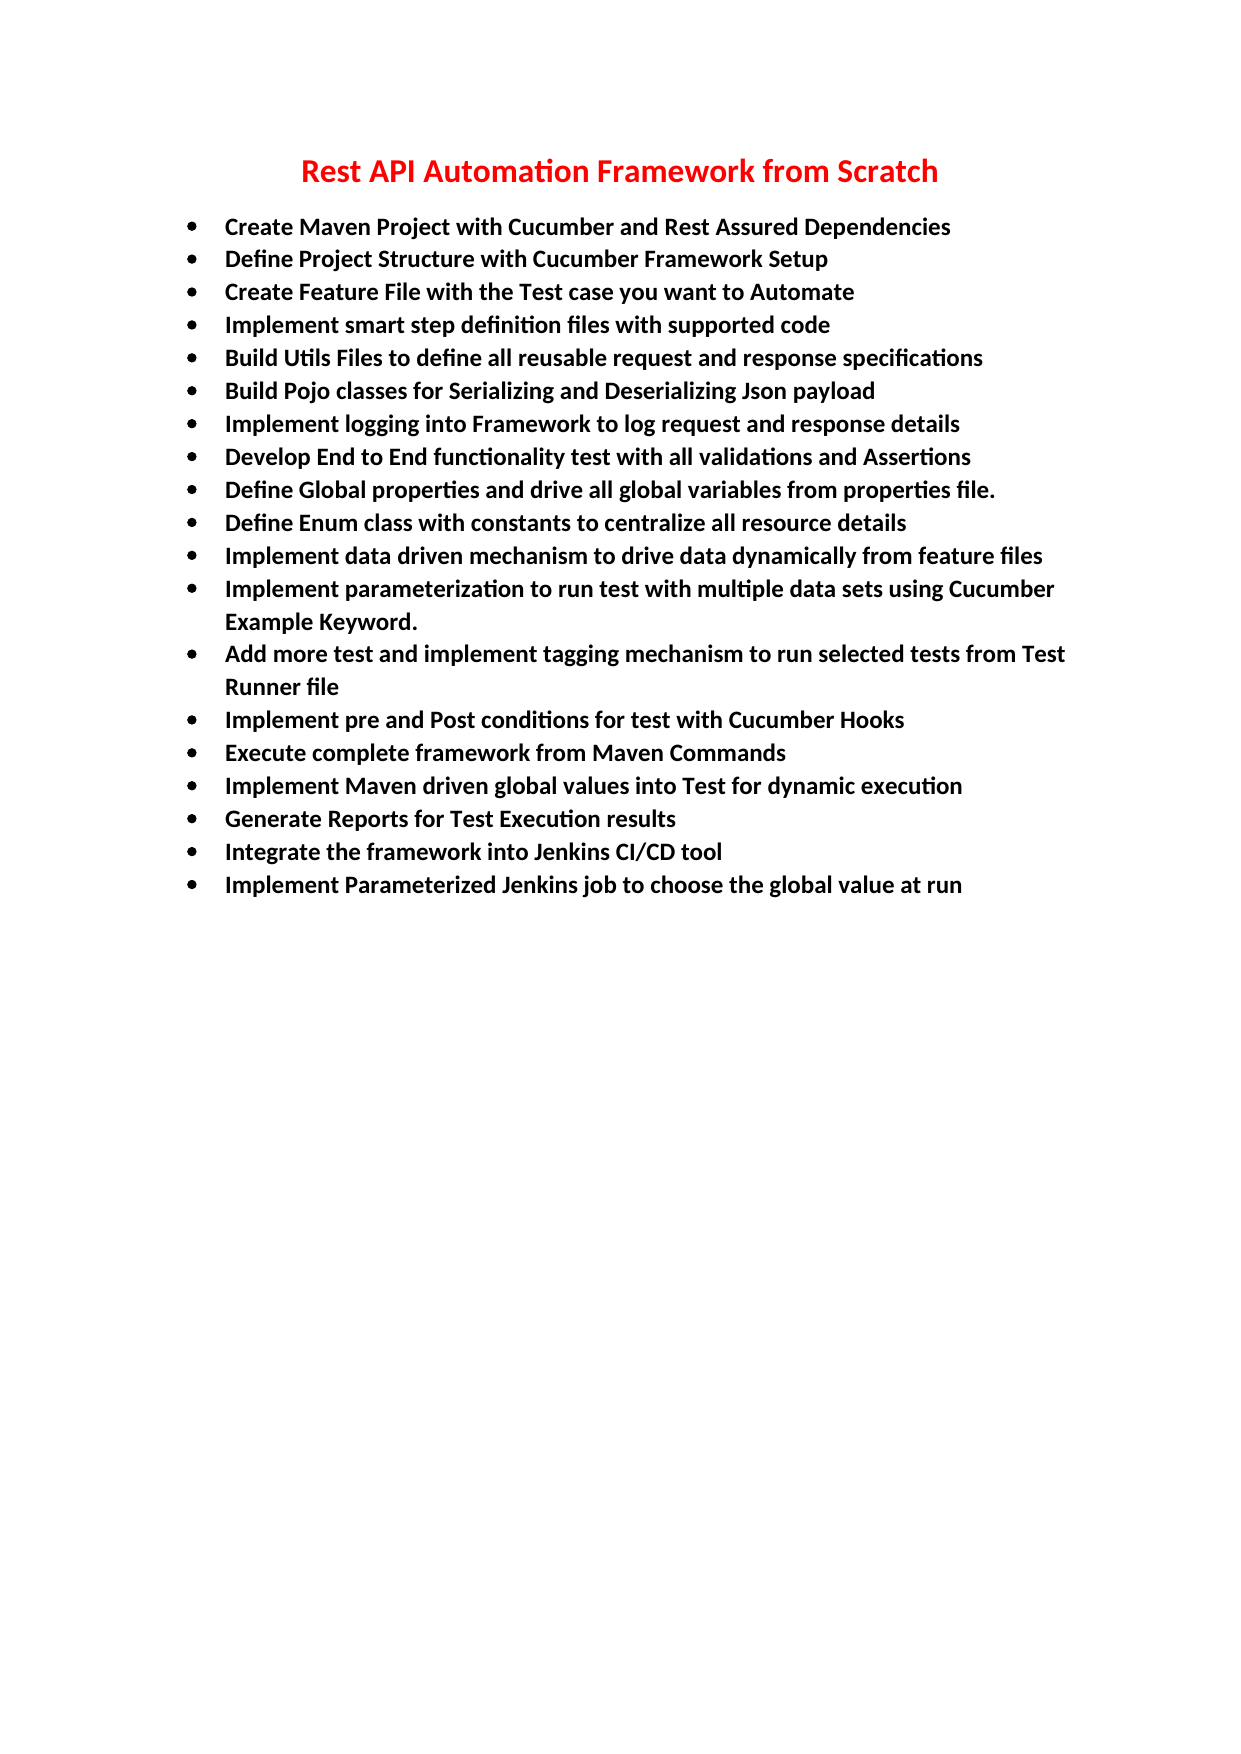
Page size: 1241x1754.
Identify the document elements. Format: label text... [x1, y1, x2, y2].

list Implement data driven mechanism to drive data dynamically from feature files [187, 540, 1090, 570]
list Develop End to End functionality test with all validations and Assertions [187, 441, 1090, 472]
list Create Maven Project with Cucumber and Rest Assured Dependencies [187, 211, 1090, 241]
list Integrate the framework into Jenkins CI/CD tool [187, 836, 1090, 867]
list Implement parameterization to run test with multiple data sets using Cucumber Example Keyword. [187, 573, 1090, 636]
list Add more test and implement tagging mechanism to run selected tests from Test Runner file [187, 638, 1090, 702]
list Implement smart step definition files with supported code [187, 309, 1090, 340]
list Generate Reports for Test Execution results [187, 803, 1090, 834]
list Build Utils Files to define all reusable request and response specifications [187, 342, 1090, 373]
list Define Enum class with constants to centralize all resource details [187, 507, 1090, 537]
list Implement Parameterized Jenkins job to choose the global value at run [187, 869, 1090, 899]
list Execute complete framework from Maven Commands [187, 737, 1090, 768]
list Implement pre and Post conditions for test with Cucumber Hooks [187, 704, 1090, 735]
list Define Global properties and drive all global variables from properties file. [187, 474, 1090, 504]
list Create Feature File with the Test case you want to Automate [187, 276, 1090, 307]
list Build Pojo classes for Serializing and Deserializing Json payload [187, 375, 1090, 406]
text Rest API Automation Framework from Scratch [150, 150, 1090, 191]
list Implement logging into Framework to log request and response details [187, 408, 1090, 439]
list Define Project Structure with Cucumber Framework Setup [187, 243, 1090, 274]
list Implement Maven driven global values into Test for dynamic execution [187, 770, 1090, 801]
